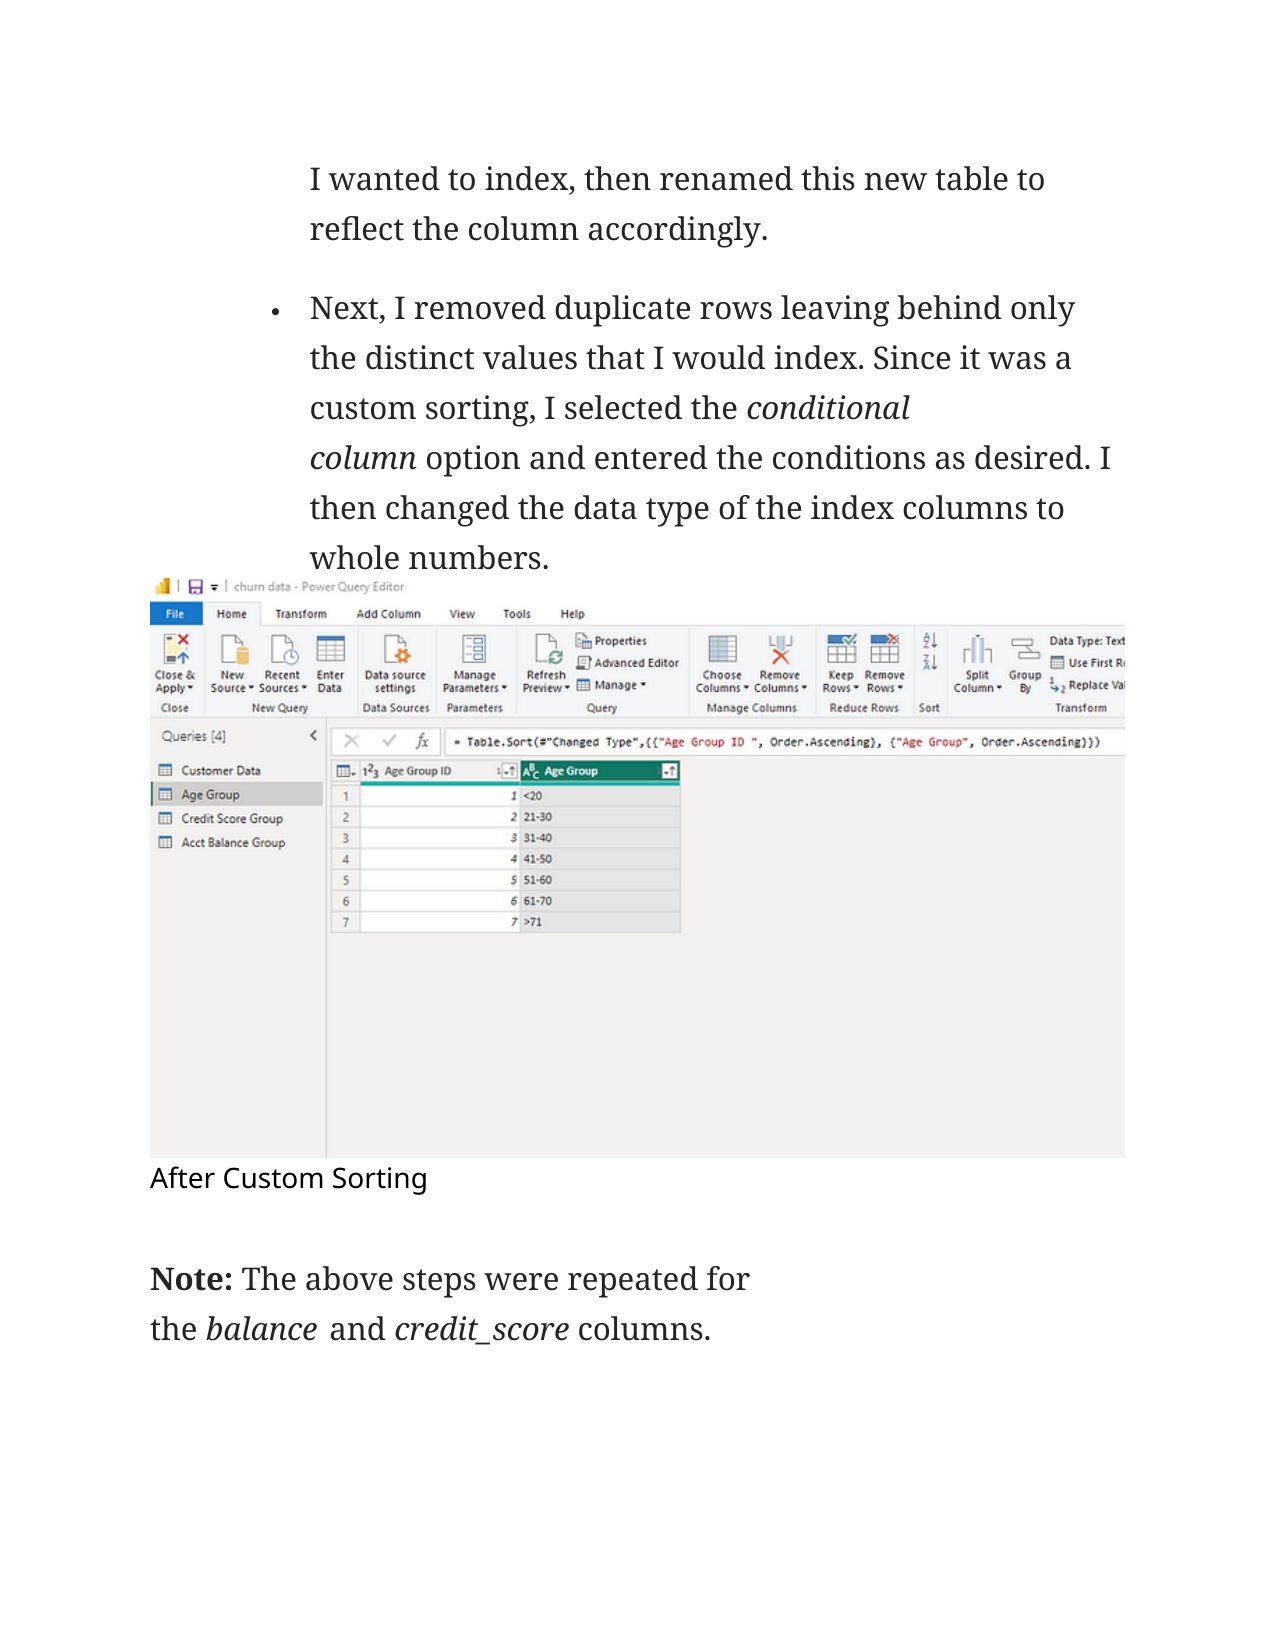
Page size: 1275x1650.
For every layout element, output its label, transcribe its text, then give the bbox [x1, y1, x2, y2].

text After Custom Sorting [150, 1158, 1125, 1196]
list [272, 150, 1125, 250]
text Note: The above steps were repeated for the balance and credit_score columns. [150, 1250, 1125, 1350]
list Next, I removed duplicate rows leaving behind only the distinct values that I would index. Since it was a custom sorting, I selected the conditional column option and entered the conditions as desired. I then changed the data type of the index columns to whole numbers. [272, 278, 1125, 578]
picture [150, 578, 1125, 1158]
